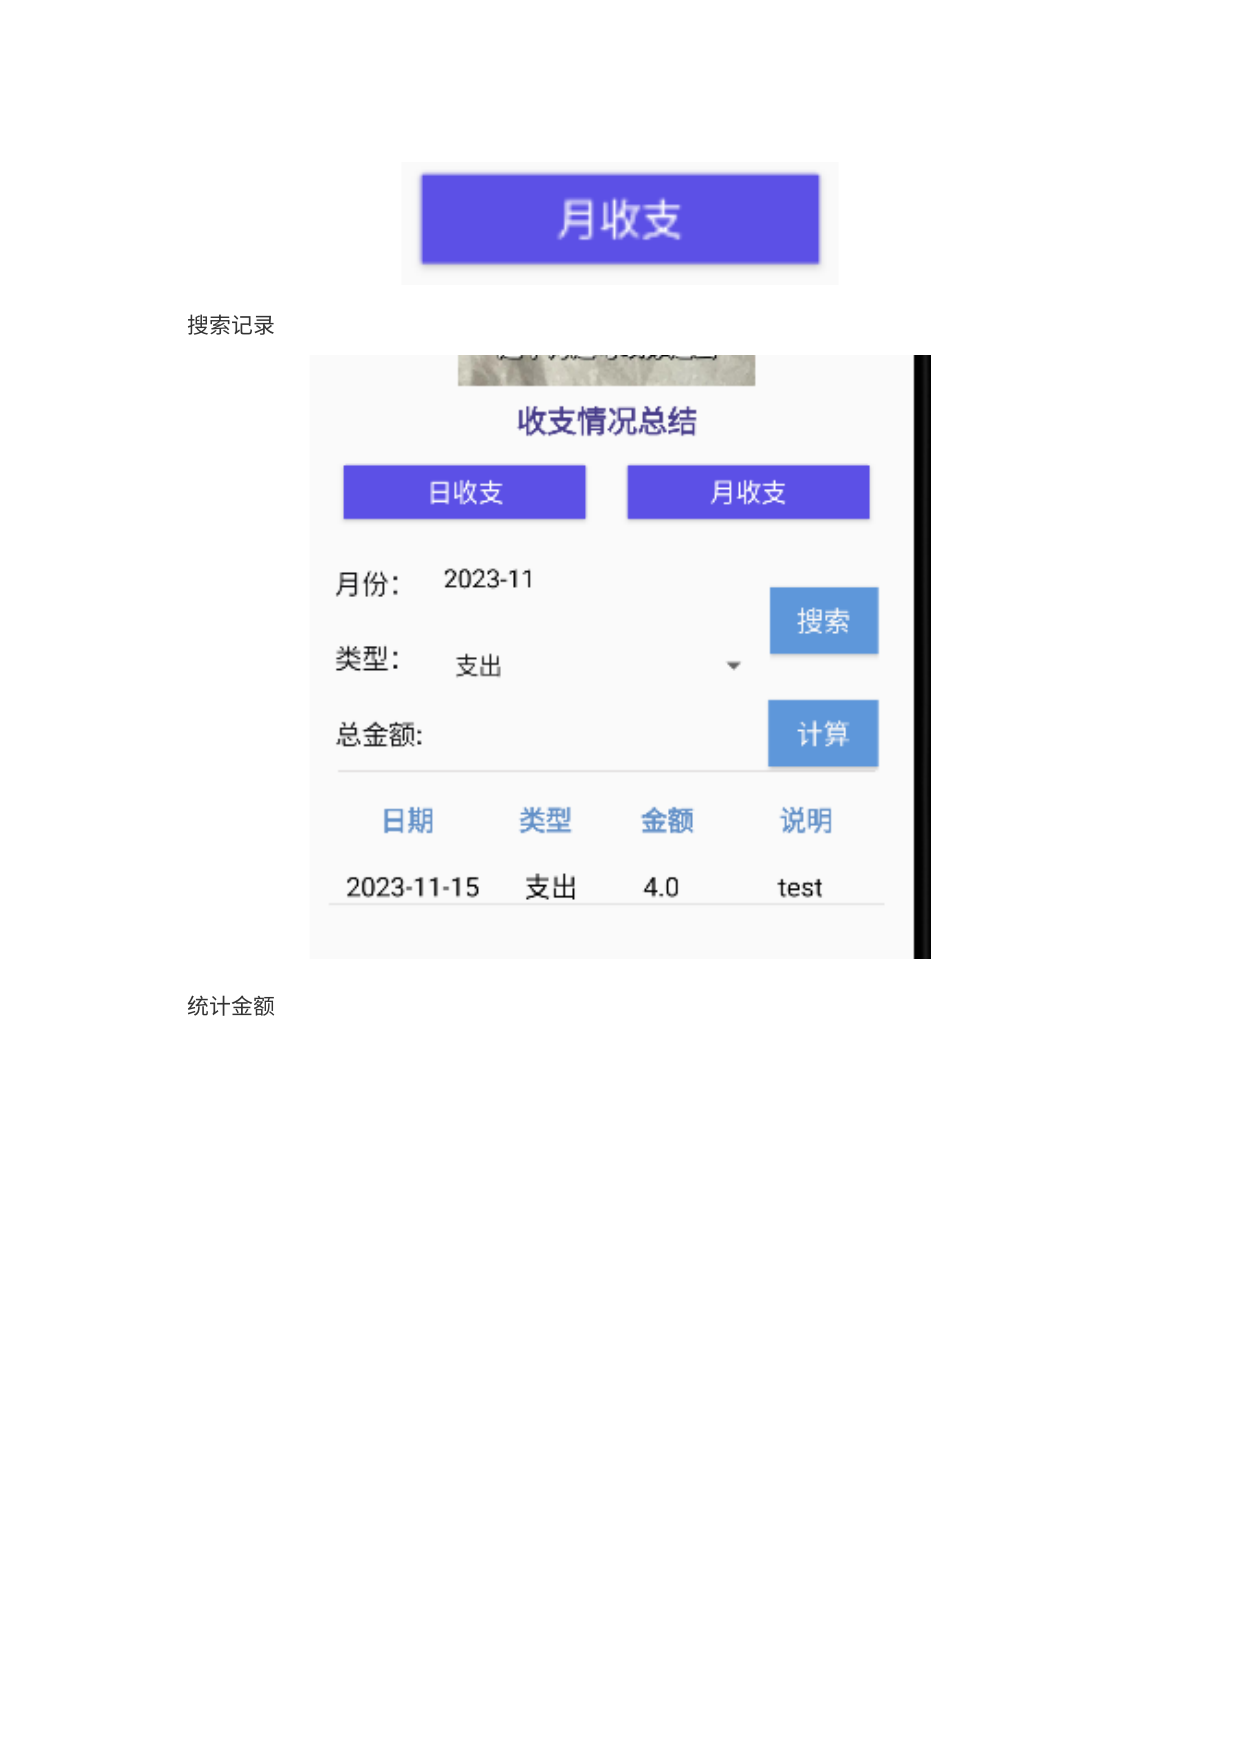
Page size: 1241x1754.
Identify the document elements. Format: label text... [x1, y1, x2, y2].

text 搜索记录 [187, 307, 1053, 340]
picture [309, 355, 931, 959]
picture [401, 162, 839, 285]
text 统计金额 [187, 988, 1053, 1021]
